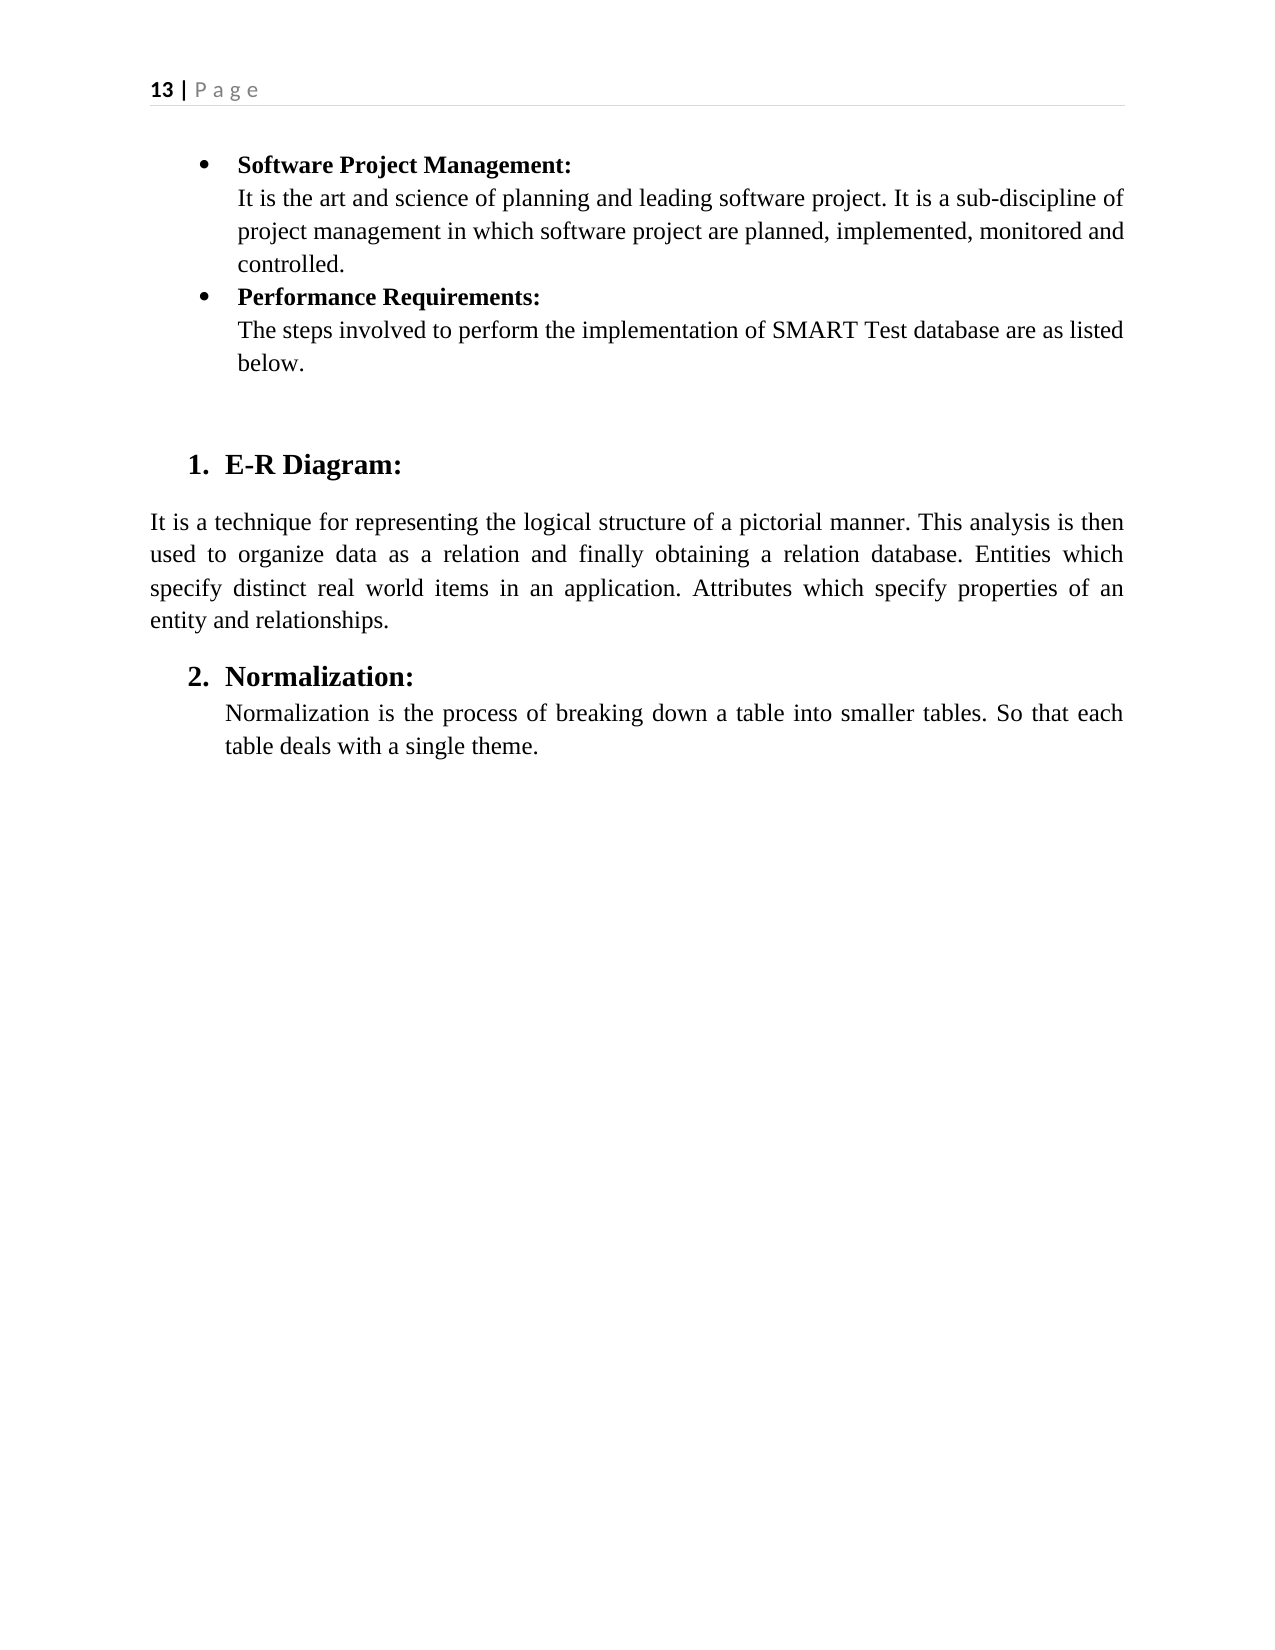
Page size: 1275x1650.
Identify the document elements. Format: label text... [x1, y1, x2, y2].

list Software Project Management: [200, 150, 1125, 179]
list Performance Requirements: [200, 282, 1125, 311]
list It is the art and science of planning and leading software project. It is a sub-discipline of project management in which software project are planned, implemented, monitored and controlled. [237, 183, 1125, 278]
list E-R Diagram: [187, 447, 1125, 481]
list Normalization is the process of breaking down a table into smaller tables. So that each table deals with a single theme. [225, 698, 1125, 760]
list The steps involved to perform the implementation of SMART Test database are as listed below. [237, 315, 1125, 377]
list Normalization: [187, 659, 1125, 693]
text It is a technique for representing the logical structure of a pictorial manner. This analysis is then used to organize data as a relation and finally obtaining a relation database. Entities which specify distinct real world items in an application. Attributes which specify properties of an entity and relationships. [150, 507, 1125, 634]
